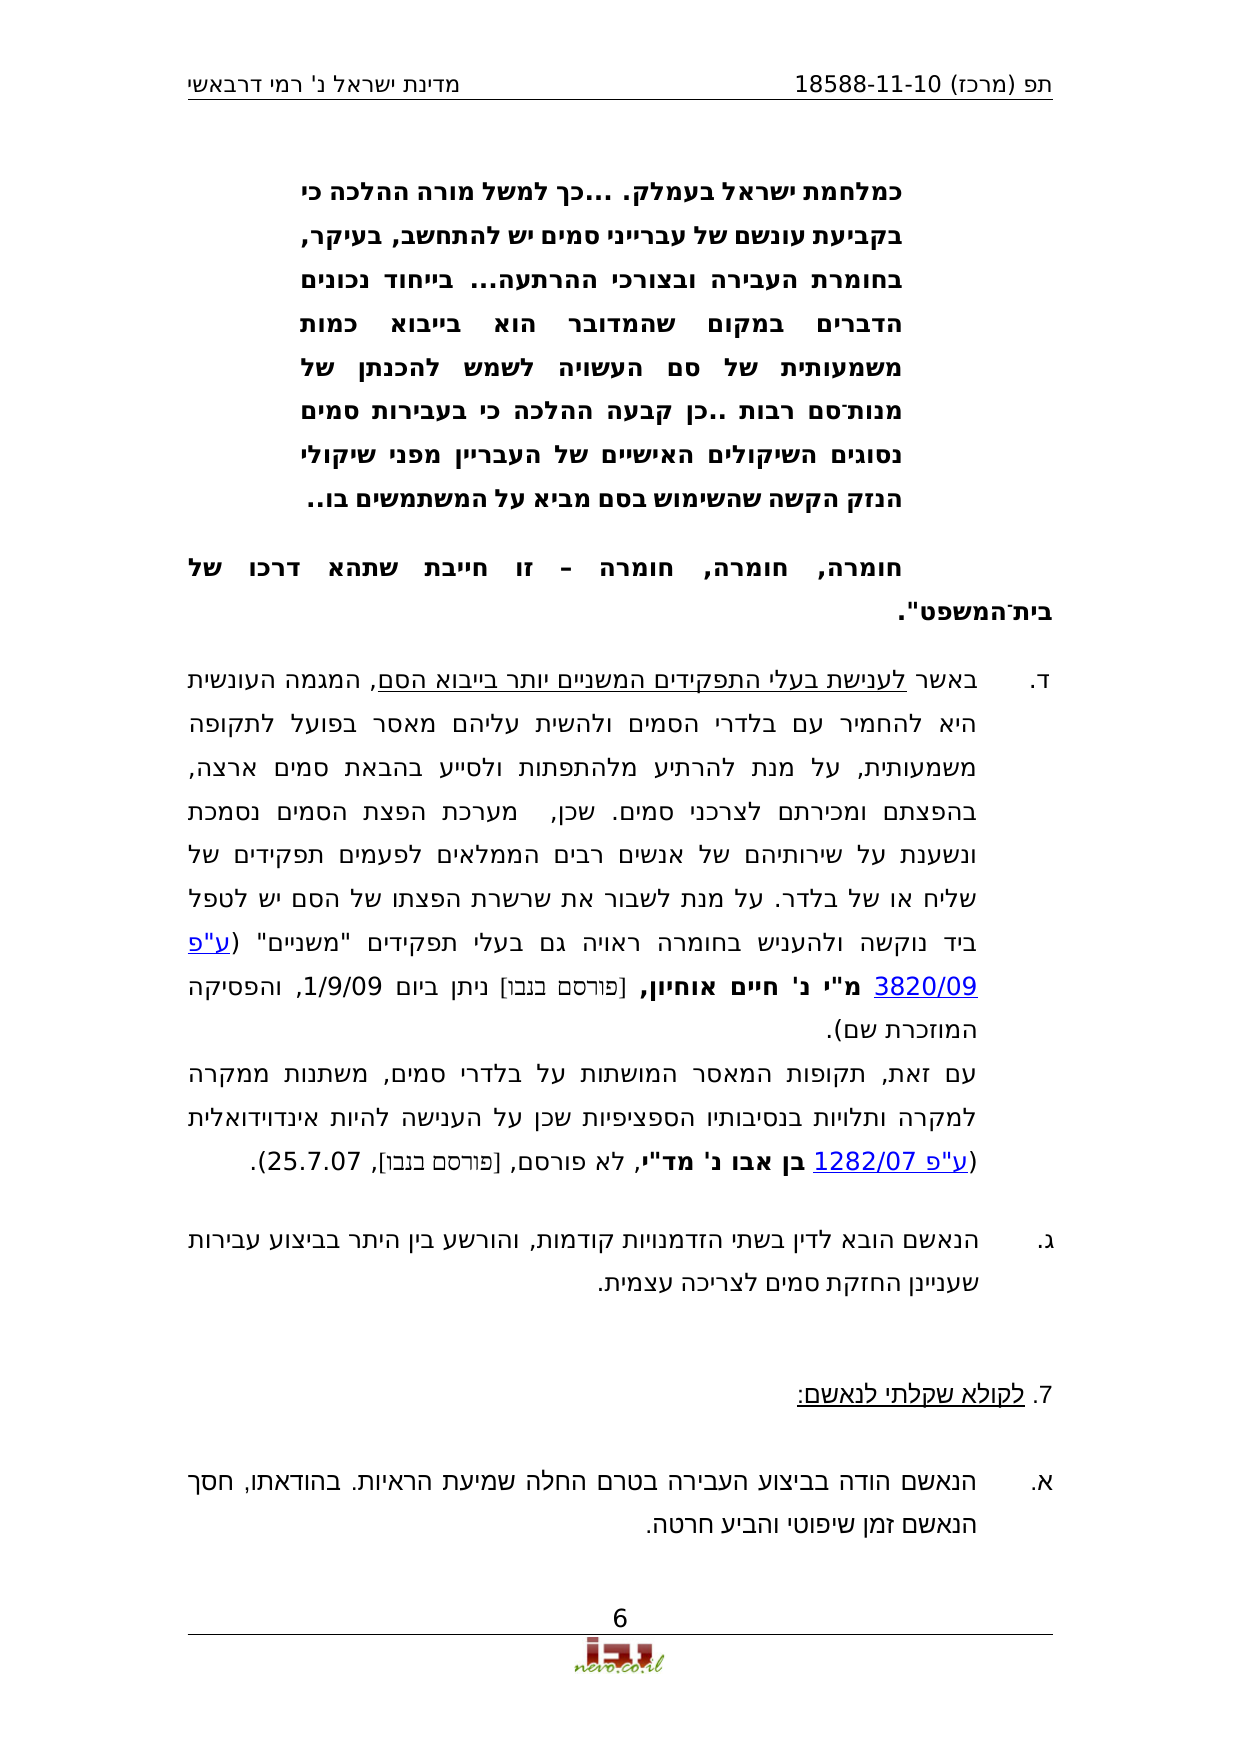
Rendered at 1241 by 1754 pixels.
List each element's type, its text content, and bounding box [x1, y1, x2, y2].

text ד. באשר לענישת בעלי התפקידים המשניים יותר בייבוא הסם, המגמה העונשית היא להחמיר עם בלדרי הסמים ולהשית עליהם מאסר בפועל לתקופה משמעותית, על מנת להרתיע מלהתפתות ולסייע בהבאת סמים ארצה, בהפצתם ומכירתם לצרכני סמים. שכן, מערכת הפצת הסמים נסמכת ונשענת על שירותיהם של אנשים רבים הממלאים לפעמים תפקידים של שליח או של בלדר. על מנת לשבור את שרשרת הפצתו של הסם יש לטפל ביד נוקשה ולהעניש בחומרה ראויה גם בעלי תפקידים "משניים" (ע"פ 3820/09 מ"י נ' חיים אוחיון, [פורסם בנבו] ניתן ביום 1/9/09, והפסיקה המוזכרת שם). [187, 666, 1050, 1045]
text עם זאת, תקופות המאסר המושתות על בלדרי סמים, משתנות ממקרה למקרה ותלויות בנסיבותיו הספציפיות שכן על הענישה להיות אינדוידואלית (ע"פ 1282/07 בן אבו נ' מד"י, לא פורסם, [פורסם בנבו], 25.7.07). [187, 1059, 978, 1176]
text א. הנאשם הודה בביצוע העבירה בטרם החלה שמיעת הראיות. בהודאתו, חסך הנאשם זמן שיפוטי והביע חרטה. [187, 1467, 1053, 1539]
text 7. לקולא שקלתי לנאשם: [187, 1381, 1053, 1409]
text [300, 177, 1005, 513]
text חומרה, חומרה, חומרה – זו חייבת שתהא דרכו של בית-המשפט". [187, 553, 1053, 626]
picture [574, 1637, 666, 1674]
text ג. הנאשם הובא לדין בשתי הזדמנויות קודמות, והורשע בין היתר בביצוע עבירות שעניינן החזקת סמים לצריכה עצמית. [187, 1225, 1054, 1298]
